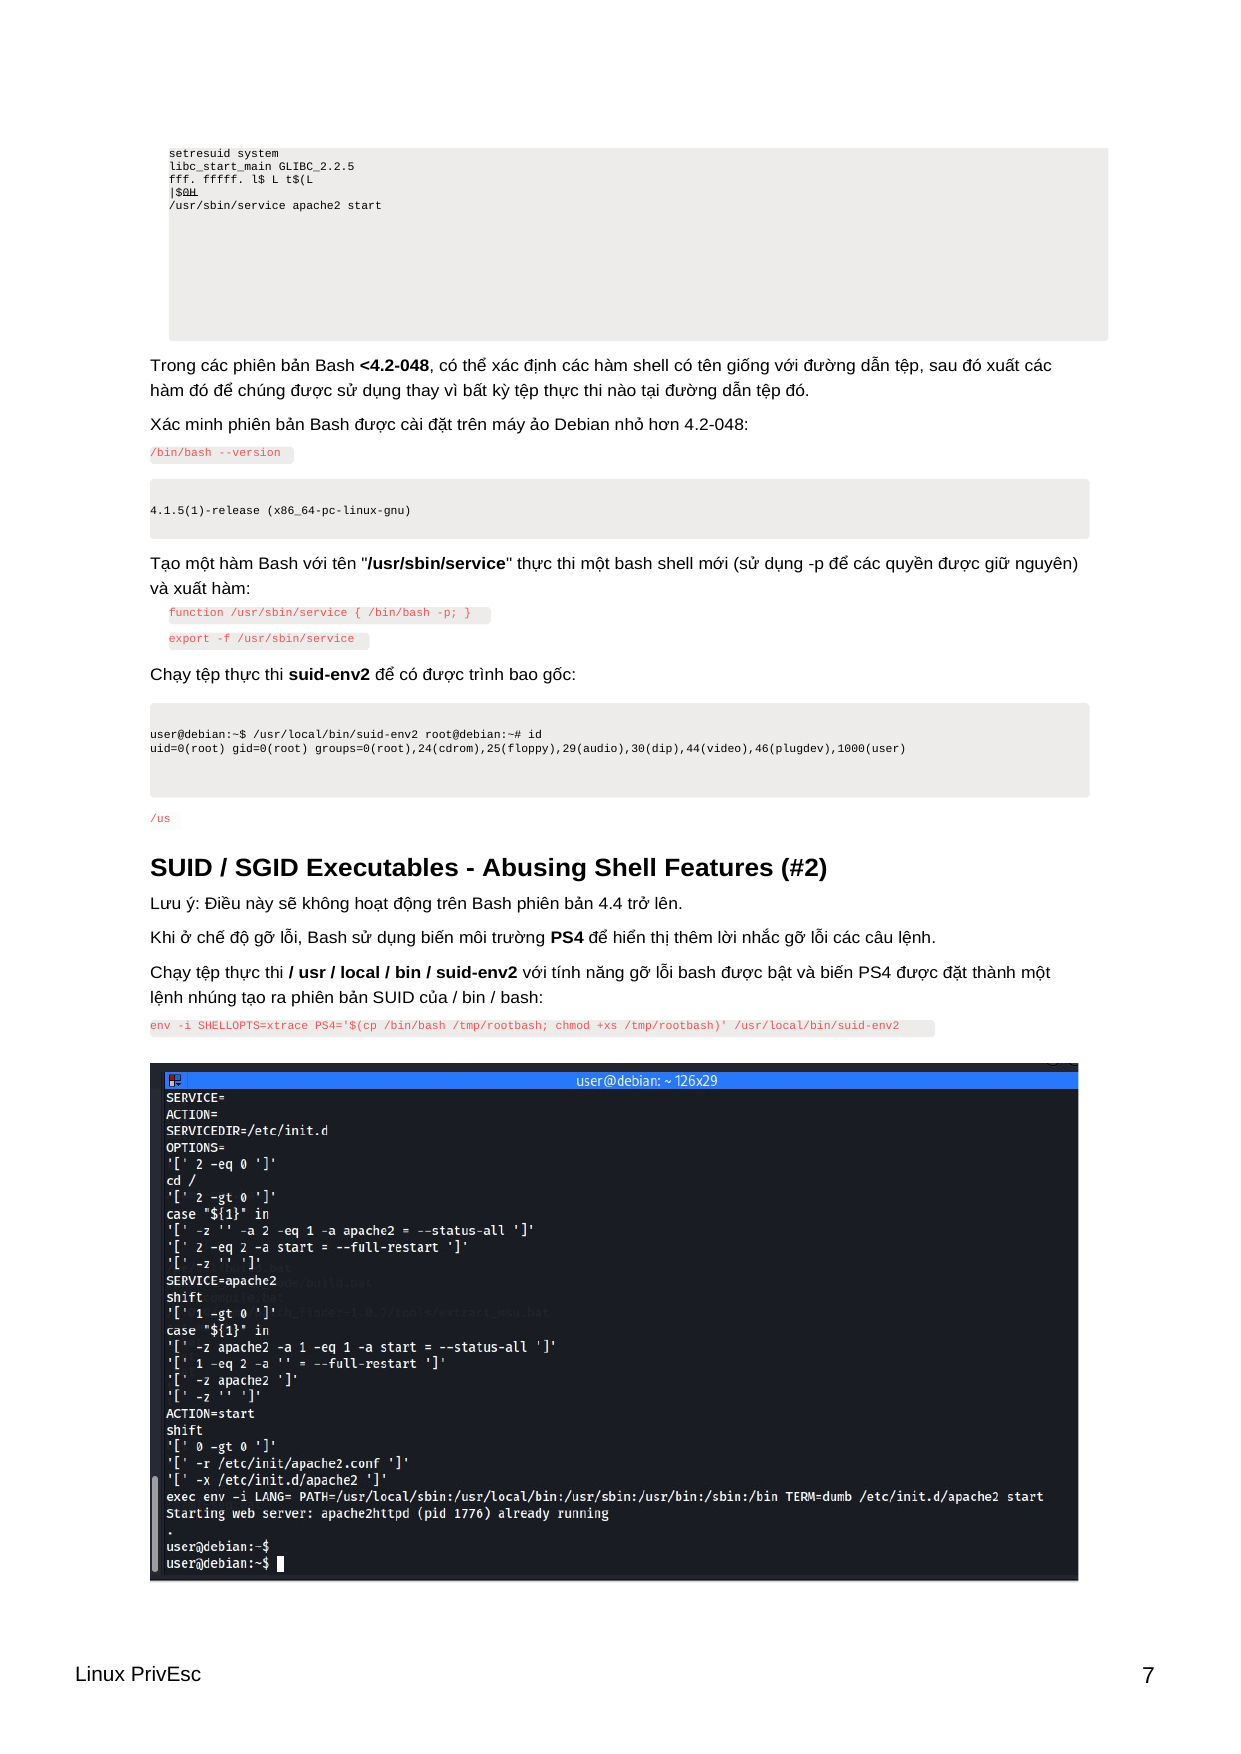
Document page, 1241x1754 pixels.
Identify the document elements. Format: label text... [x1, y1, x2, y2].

text Trong các phiên bản Bash <4.2-048, có thể xác định các hàm shell có tên giống với đường dẫn tệp, sau đó xuất các hàm đó để chúng được sử dụng thay vì bất kỳ tệp thực thi nào tại đường dẫn tệp đó. [150, 355, 1073, 400]
picture [150, 812, 181, 830]
text Tạo một hàm Bash với tên "/usr/sbin/service" thực thi một bash shell mới (sử dụng -p để các quyền được giữ nguyên) và xuất hàm: [150, 457, 1084, 598]
text Lưu ý: Điều này sẽ không hoạt động trên Bash phiên bản 4.4 trở lên. [150, 894, 1103, 913]
subtitle SUID / SGID Executables - Abusing Shell Features (#2) [150, 853, 1103, 881]
text Chạy tệp thực thi / usr / local / bin / suid-env2 với tính năng gỡ lỗi bash được bật và biến PS4 được đặt thành một lệnh nhúng tạo ra phiên bản SUID của / bin / bash: [150, 962, 1071, 1007]
text Xác minh phiên bản Bash được cài đặt trên máy ảo Debian nhỏ hơn 4.2-048: [150, 415, 1103, 434]
picture [150, 1063, 1079, 1583]
text Chạy tệp thực thi suid-env2 để có được trình bao gốc: [150, 665, 1103, 684]
text Khi ở chế độ gỡ lỗi, Bash sử dụng biến môi trường PS4 để hiển thị thêm lời nhắc gỡ lỗi các câu lệnh. [150, 928, 1103, 947]
